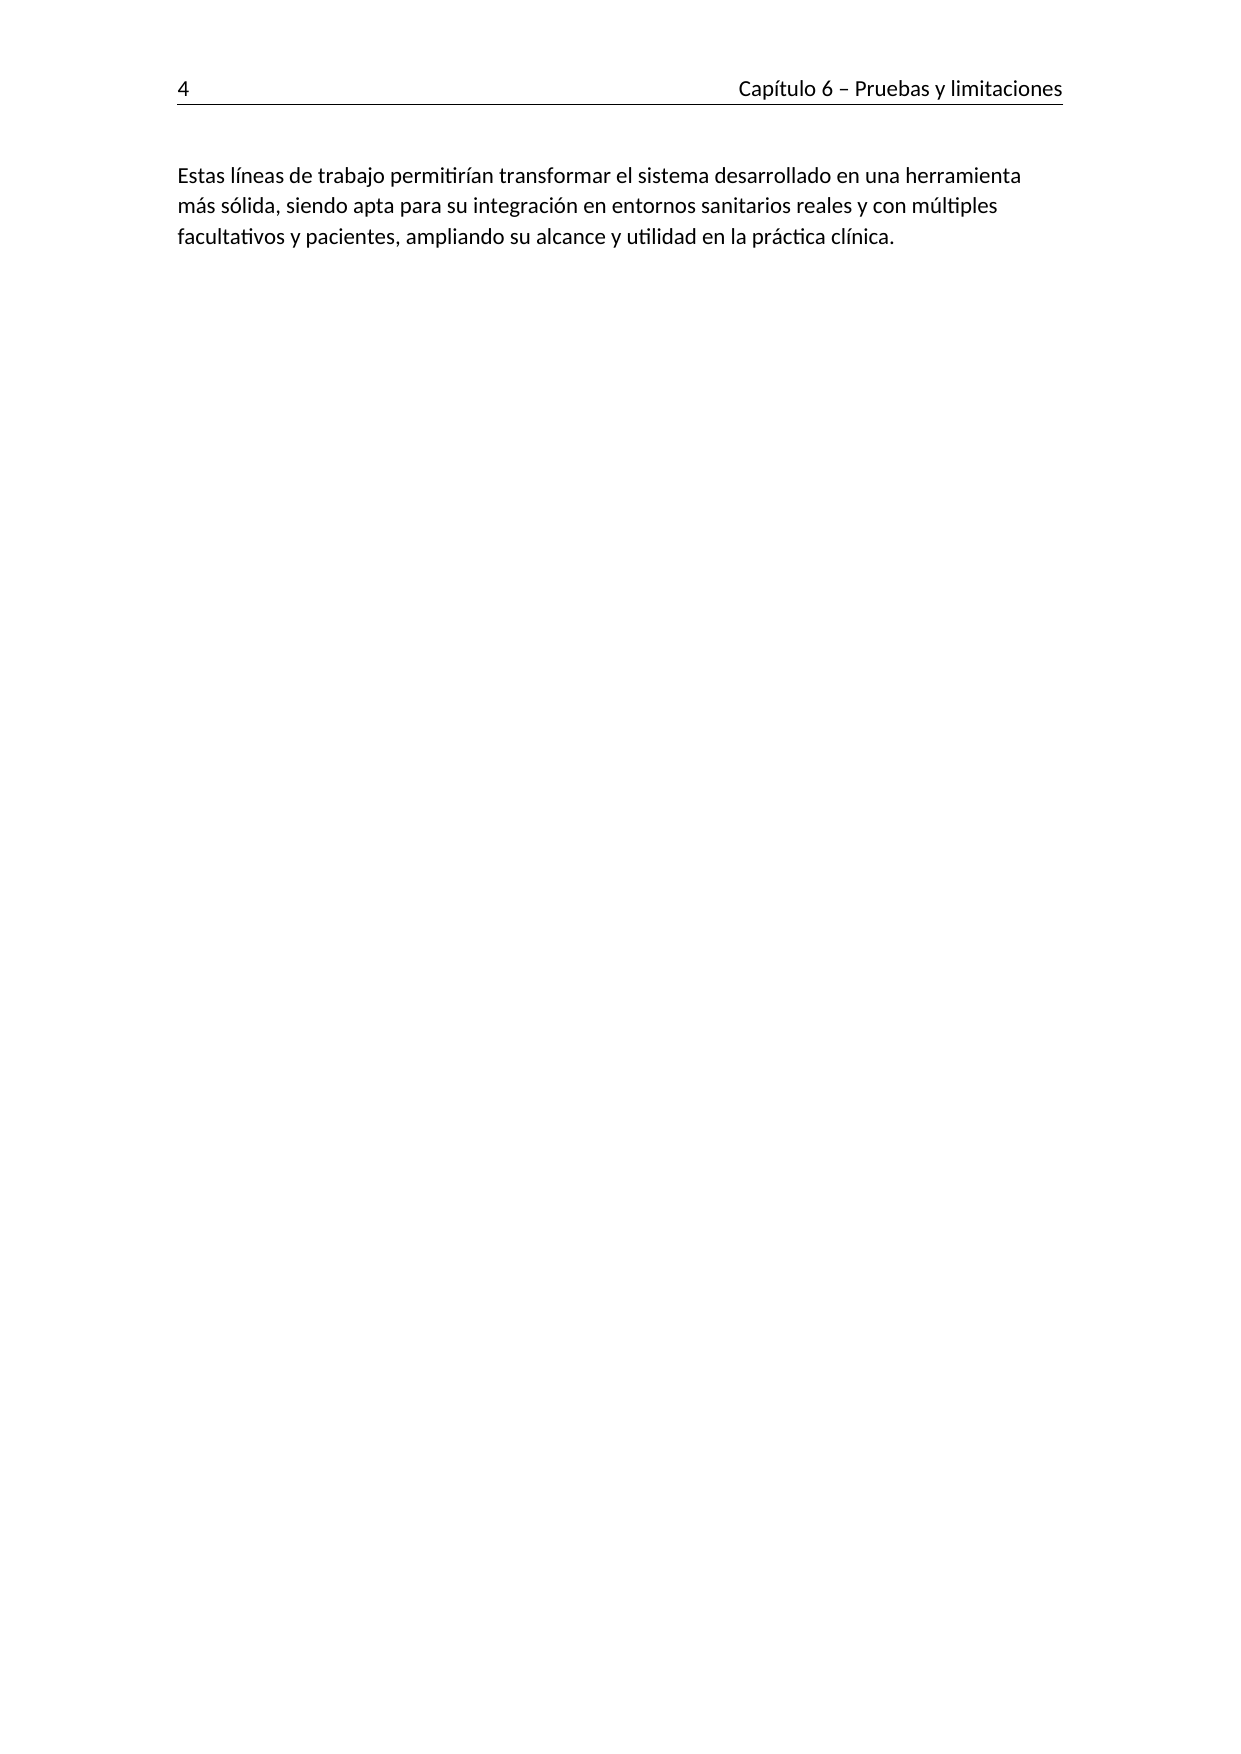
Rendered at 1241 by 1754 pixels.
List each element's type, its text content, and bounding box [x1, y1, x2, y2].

text Estas líneas de trabajo permitirían transformar el sistema desarrollado en una herramienta más sólida, siendo apta para su integración en entornos sanitarios reales y con múltiples facultativos y pacientes, ampliando su alcance y utilidad en la práctica clínica. [177, 161, 1063, 250]
